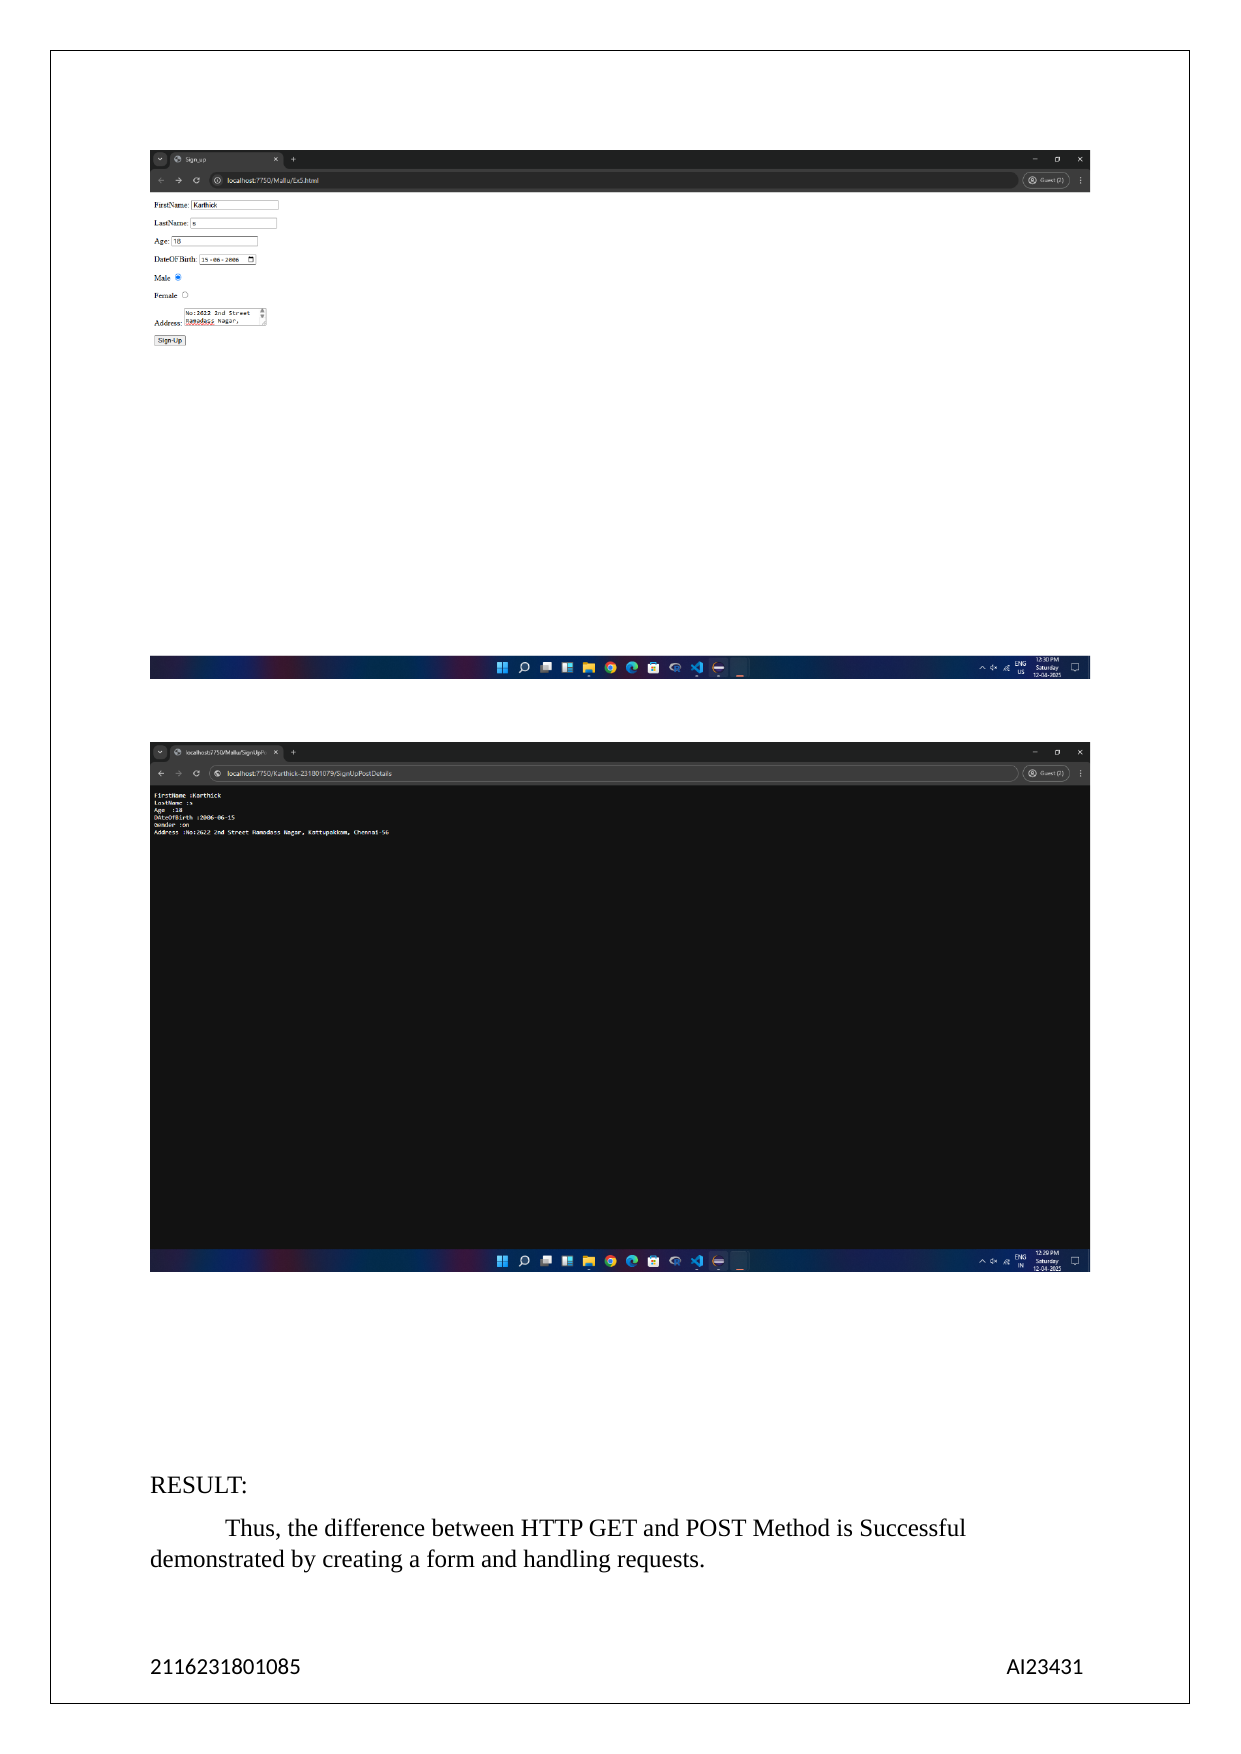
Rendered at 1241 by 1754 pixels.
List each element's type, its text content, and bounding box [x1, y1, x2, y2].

text RESULT: [150, 1470, 1090, 1499]
picture [150, 742, 1091, 1272]
picture [150, 150, 1091, 679]
text Thus, the difference between HTTP GET and POST Method is Successful demonstrated by creating a form and handling requests. [150, 1513, 1090, 1573]
